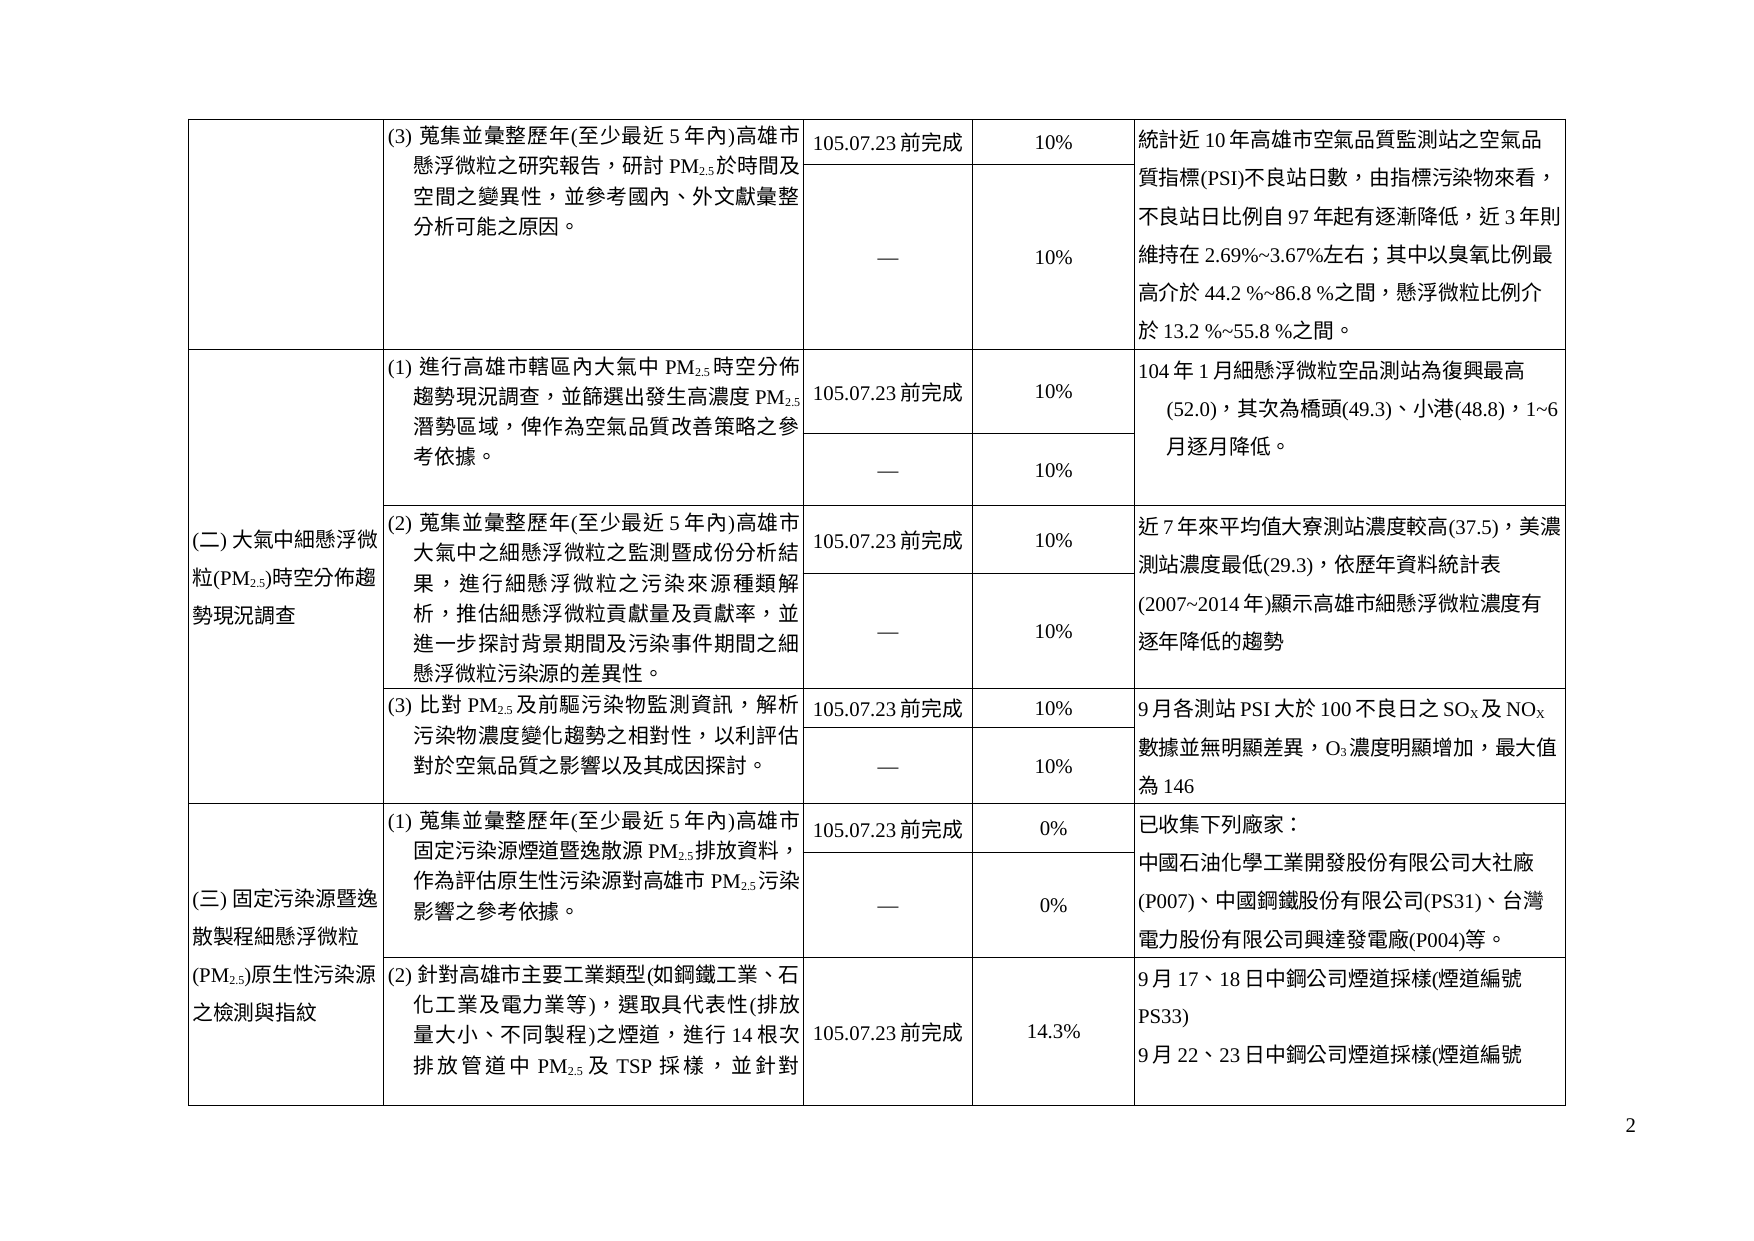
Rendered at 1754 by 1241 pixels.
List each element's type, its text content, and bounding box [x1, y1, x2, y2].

table_cell 9月各測站PSI大於100不良日之SOX及NOX數據並無明顯差異，O3濃度明顯增加，最大值為146 [1135, 689, 1565, 803]
table_cell 已收集下列廠家： 中國石油化學工業開發股份有限公司大社廠(P007)、中國鋼鐵股份有限公司(PS31)、台灣電力股份有限公司興達發電廠(P004)等。 [1135, 804, 1565, 957]
table_cell — [804, 574, 972, 688]
table_cell 近7年來平均值大寮測站濃度較高(37.5)，美濃測站濃度最低(29.3)，依歷年資料統計表(2007~2014年)顯示高雄市細懸浮微粒濃度有逐年降低的趨勢 [1135, 506, 1565, 688]
table_cell — [804, 853, 972, 957]
table_cell 105.07.23前完成 [804, 689, 972, 727]
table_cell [384, 958, 803, 1104]
table_cell 10% [973, 574, 1134, 688]
table_cell (二) 大氣中細懸浮微粒(PM2.5)時空分佈趨勢現況調查 [189, 350, 383, 803]
table_cell 105.07.23前完成 [804, 120, 972, 164]
table_cell (三) 固定污染源暨逸散製程細懸浮微粒(PM2.5)原生性污染源之檢測與指紋 [189, 804, 383, 1104]
table_cell 105.07.23前完成 [804, 958, 972, 1104]
table_cell — [804, 165, 972, 349]
table_cell 10% [973, 434, 1134, 505]
table_cell 104年1月細懸浮微粒空品測站為復興最高(52.0)，其次為橋頭(49.3)、小港(48.8)，1~6月逐月降低。 [1135, 350, 1565, 505]
table_cell — [804, 728, 972, 803]
table_cell 105.07.23前完成 [804, 350, 972, 433]
table_cell 10% [973, 506, 1134, 573]
table_cell 10% [973, 120, 1134, 164]
table_cell 10% [973, 350, 1134, 433]
table_cell 10% [973, 165, 1134, 349]
table_cell 14.3% [973, 958, 1134, 1104]
table_cell 0% [973, 804, 1134, 852]
table_cell 10% [973, 689, 1134, 727]
table_cell (3) 蒐集並彙整歷年(至少最近5年內)高雄市懸浮微粒之研究報告，研討PM2.5於時間及空間之變異性，並參考國內、外文獻彙整分析可能之原因。 [384, 120, 803, 349]
table_cell (3) 比對PM2.5及前驅污染物監測資訊，解析污染物濃度變化趨勢之相對性，以利評估對於空氣品質之影響以及其成因探討。 [384, 689, 803, 803]
table_cell 統計近10年高雄市空氣品質監測站之空氣品質指標(PSI)不良站日數，由指標污染物來看，不良站日比例自97年起有逐漸降低，近3年則維持在2.69%~3.67%左右；其中以臭氧比例最高介於44.2 %~86.8 %之間，懸浮微粒比例介於13.2 %~55.8 %之間。 [1135, 120, 1565, 349]
table_cell (1) 蒐集並彙整歷年(至少最近5年內)高雄市固定污染源煙道暨逸散源PM2.5排放資料，作為評估原生性污染源對高雄市PM2.5污染影響之參考依據。 [384, 804, 803, 957]
table_cell 10% [973, 728, 1134, 803]
table_cell 105.07.23前完成 [804, 506, 972, 573]
table_cell (2) 蒐集並彙整歷年(至少最近5年內)高雄市大氣中之細懸浮微粒之監測暨成份分析結果，進行細懸浮微粒之污染來源種類解析，推估細懸浮微粒貢獻量及貢獻率，並進一步探討背景期間及污染事件期間之細懸浮微粒污染源的差異性。 [384, 506, 803, 688]
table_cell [1135, 958, 1565, 1104]
table_cell 0% [973, 853, 1134, 957]
table_cell — [804, 434, 972, 505]
table_cell (1) 進行高雄市轄區內大氣中PM2.5時空分佈趨勢現況調查，並篩選出發生高濃度PM2.5潛勢區域，俾作為空氣品質改善策略之參考依據。 [384, 350, 803, 505]
table_cell 105.07.23前完成 [804, 804, 972, 852]
